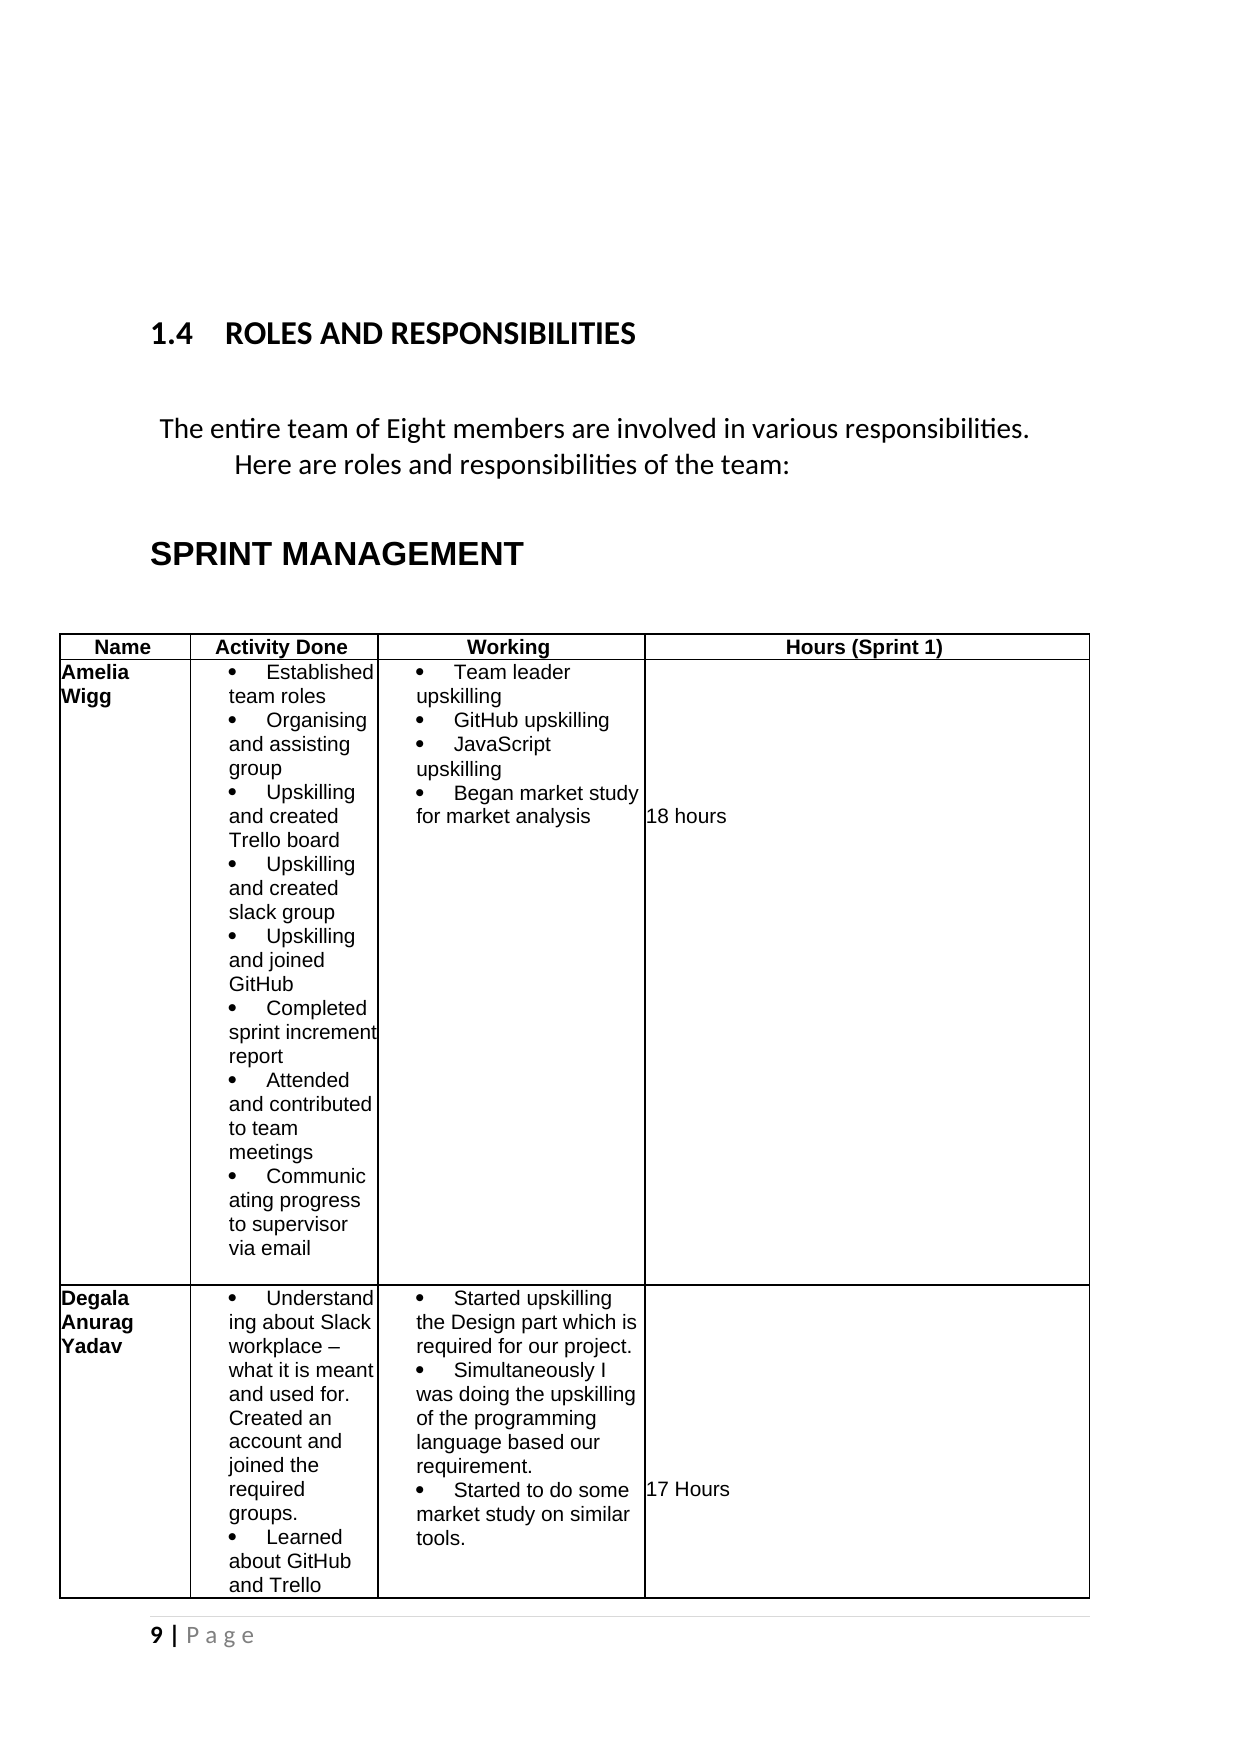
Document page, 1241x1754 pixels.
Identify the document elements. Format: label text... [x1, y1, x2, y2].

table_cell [379, 1286, 644, 1597]
table_header Activity Done [191, 635, 377, 659]
table_header Working [379, 635, 644, 659]
table_cell Amelia Wigg [61, 660, 190, 1284]
text The entire team of Eight members are involved in various responsibilities. Here are roles and responsibilities of the team: [159, 410, 1090, 481]
table_cell Team leader upskilling GitHub upskilling JavaScript upskilling Began market study for market analysis [379, 660, 644, 1284]
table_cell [191, 1286, 377, 1597]
text SPRINT MANAGEMENT [150, 534, 1090, 572]
table_cell 18 hours [646, 660, 1089, 1284]
table_header Hours (Sprint 1) [646, 635, 1089, 659]
table_cell 17 Hours [646, 1286, 1089, 1597]
table_header Name [61, 635, 190, 659]
list ROLES AND RESPONSIBILITIES [150, 312, 1090, 353]
table_cell Established team roles Organising and assisting group Upskilling and created Trello board Upskilling and created slack group Upskilling and joined GitHub Completed sprint increment report Attended and contributed to team meetings Communicating progress to supervisor via email [191, 660, 377, 1284]
table_cell Degala Anurag Yadav [61, 1286, 190, 1597]
